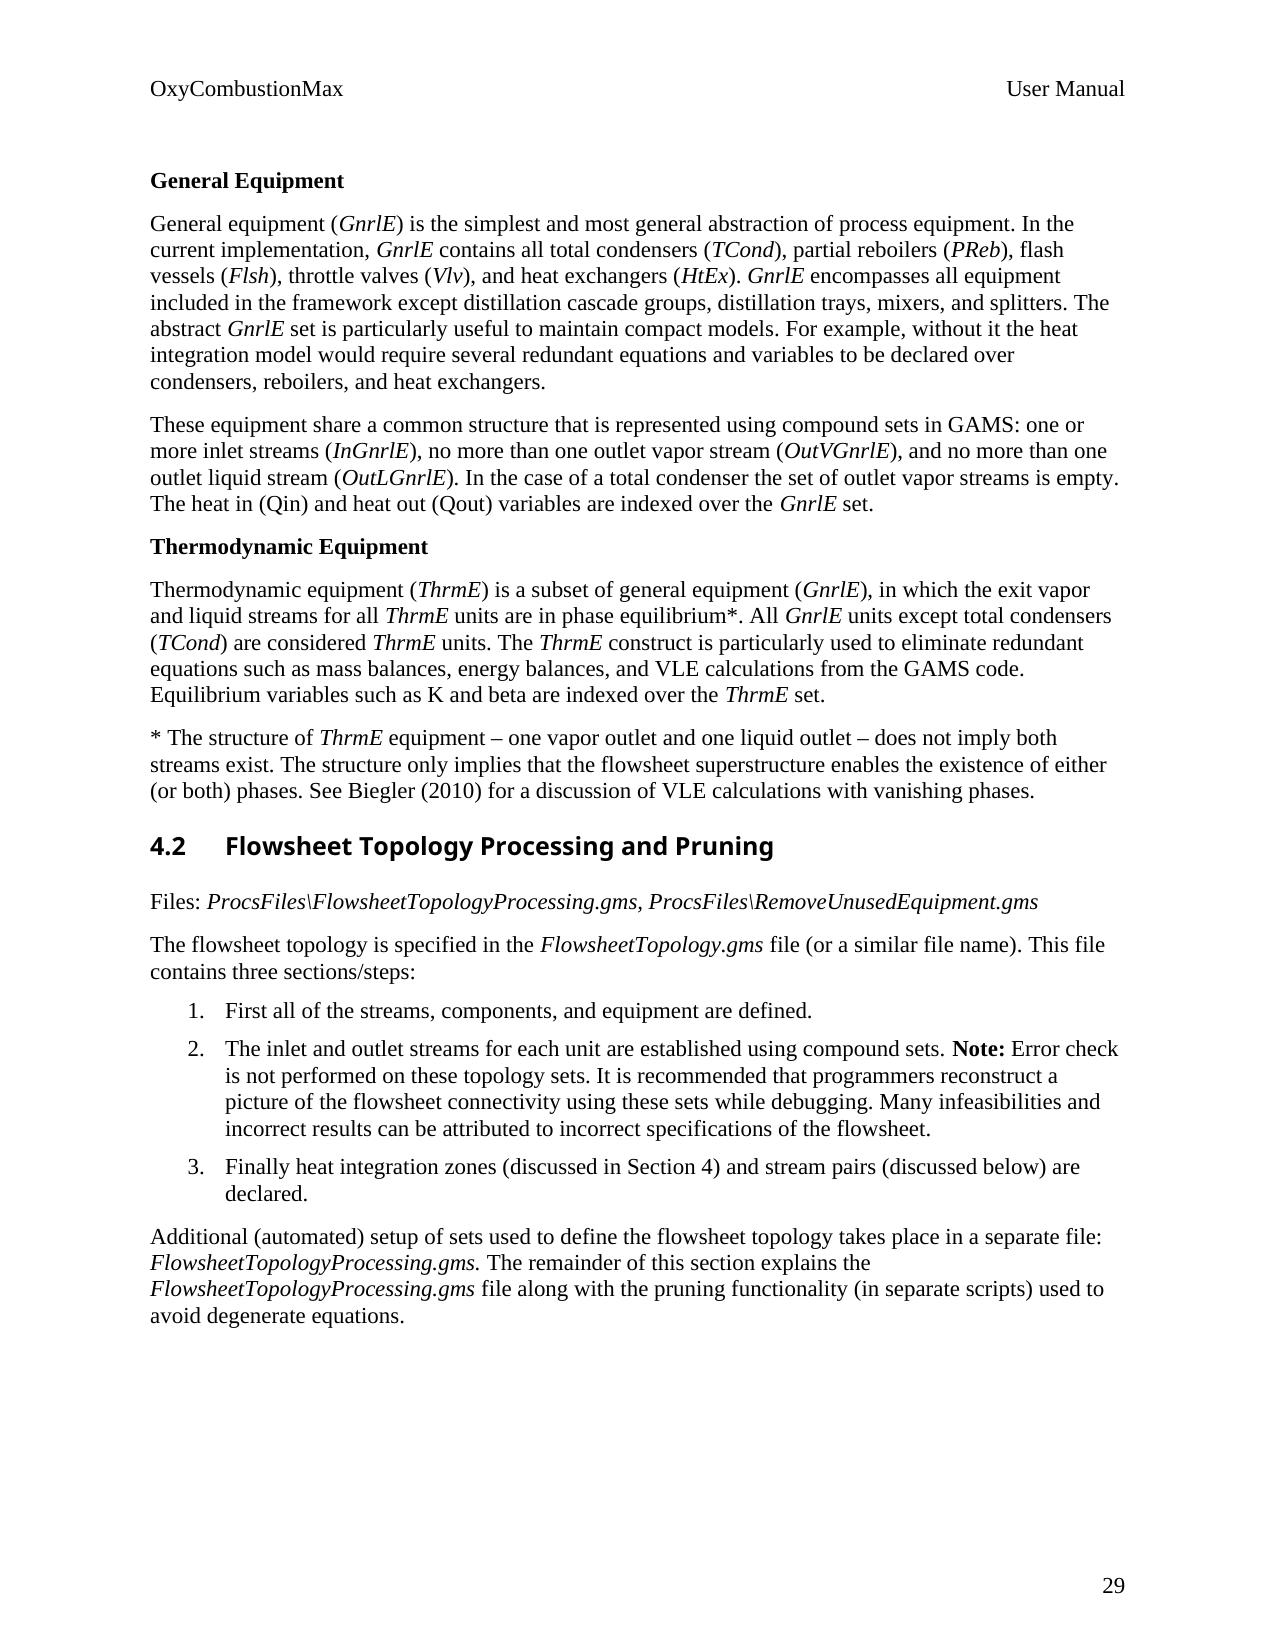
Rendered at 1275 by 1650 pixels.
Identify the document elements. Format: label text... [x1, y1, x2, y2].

list The inlet and outlet streams for each unit are established using compound sets. Note: Error check is not performed on these topology sets. It is recommended that programmers reconstruct a picture of the flowsheet connectivity using these sets while debugging. Many infeasibilities and incorrect results can be attributed to incorrect specifications of the flowsheet. [187, 1036, 1125, 1141]
text Files: ProcsFiles\FlowsheetTopologyProcessing.gms, ProcsFiles\RemoveUnusedEquipment.gms [150, 888, 1125, 915]
text General Equipment [150, 167, 1125, 193]
text The flowsheet topology is specified in the FlowsheetTopology.gms file (or a similar file name). This file contains three sections/steps: [150, 931, 1125, 984]
text * The structure of ThrmE equipment – one vapor outlet and one liquid outlet – does not imply both streams exist. The structure only implies that the flowsheet superstructure enables the existence of either (or both) phases. See Biegler (2010) for a discussion of VLE calculations with vanishing phases. [150, 724, 1125, 803]
text Additional (automated) setup of sets used to define the flowsheet topology takes place in a separate file: FlowsheetTopologyProcessing.gms. The remainder of this section explains the FlowsheetTopologyProcessing.gms file along with the pruning functionality (in separate scripts) used to avoid degenerate equations. [150, 1223, 1125, 1328]
text General equipment (GnrlE) is the simplest and most general abstraction of process equipment. In the current implementation, GnrlE contains all total condensers (TCond), partial reboilers (PReb), flash vessels (Flsh), throttle valves (Vlv), and heat exchangers (HtEx). GnrlE encompasses all equipment included in the framework except distillation cascade groups, distillation trays, mixers, and splitters. The abstract GnrlE set is particularly useful to maintain compact models. For example, without it the heat integration model would require several redundant equations and variables to be declared over condensers, reboilers, and heat exchangers. [150, 210, 1125, 394]
text Thermodynamic equipment (ThrmE) is a subset of general equipment (GnrlE), in which the exit vapor and liquid streams for all ThrmE units are in phase equilibrium*. All GnrlE units except total condensers (TCond) are considered ThrmE units. The ThrmE construct is particularly used to eliminate redundant equations such as mass balances, energy balances, and VLE calculations from the GAMS code. Equilibrium variables such as K and beta are indexed over the ThrmE set. [150, 576, 1125, 708]
subtitle Flowsheet Topology Processing and Pruning [150, 828, 1125, 862]
list Finally heat integration zones (discussed in Section 4) and stream pairs (discussed below) are declared. [187, 1153, 1125, 1206]
text Thermodynamic Equipment [150, 533, 1125, 559]
list First all of the streams, components, and equipment are defined. [187, 997, 1125, 1023]
text These equipment share a common structure that is represented using compound sets in GAMS: one or more inlet streams (InGnrlE), no more than one outlet vapor stream (OutVGnrlE), and no more than one outlet liquid stream (OutLGnrlE). In the case of a total condenser the set of outlet vapor streams is empty. The heat in (Qin) and heat out (Qout) variables are indexed over the GnrlE set. [150, 411, 1125, 516]
